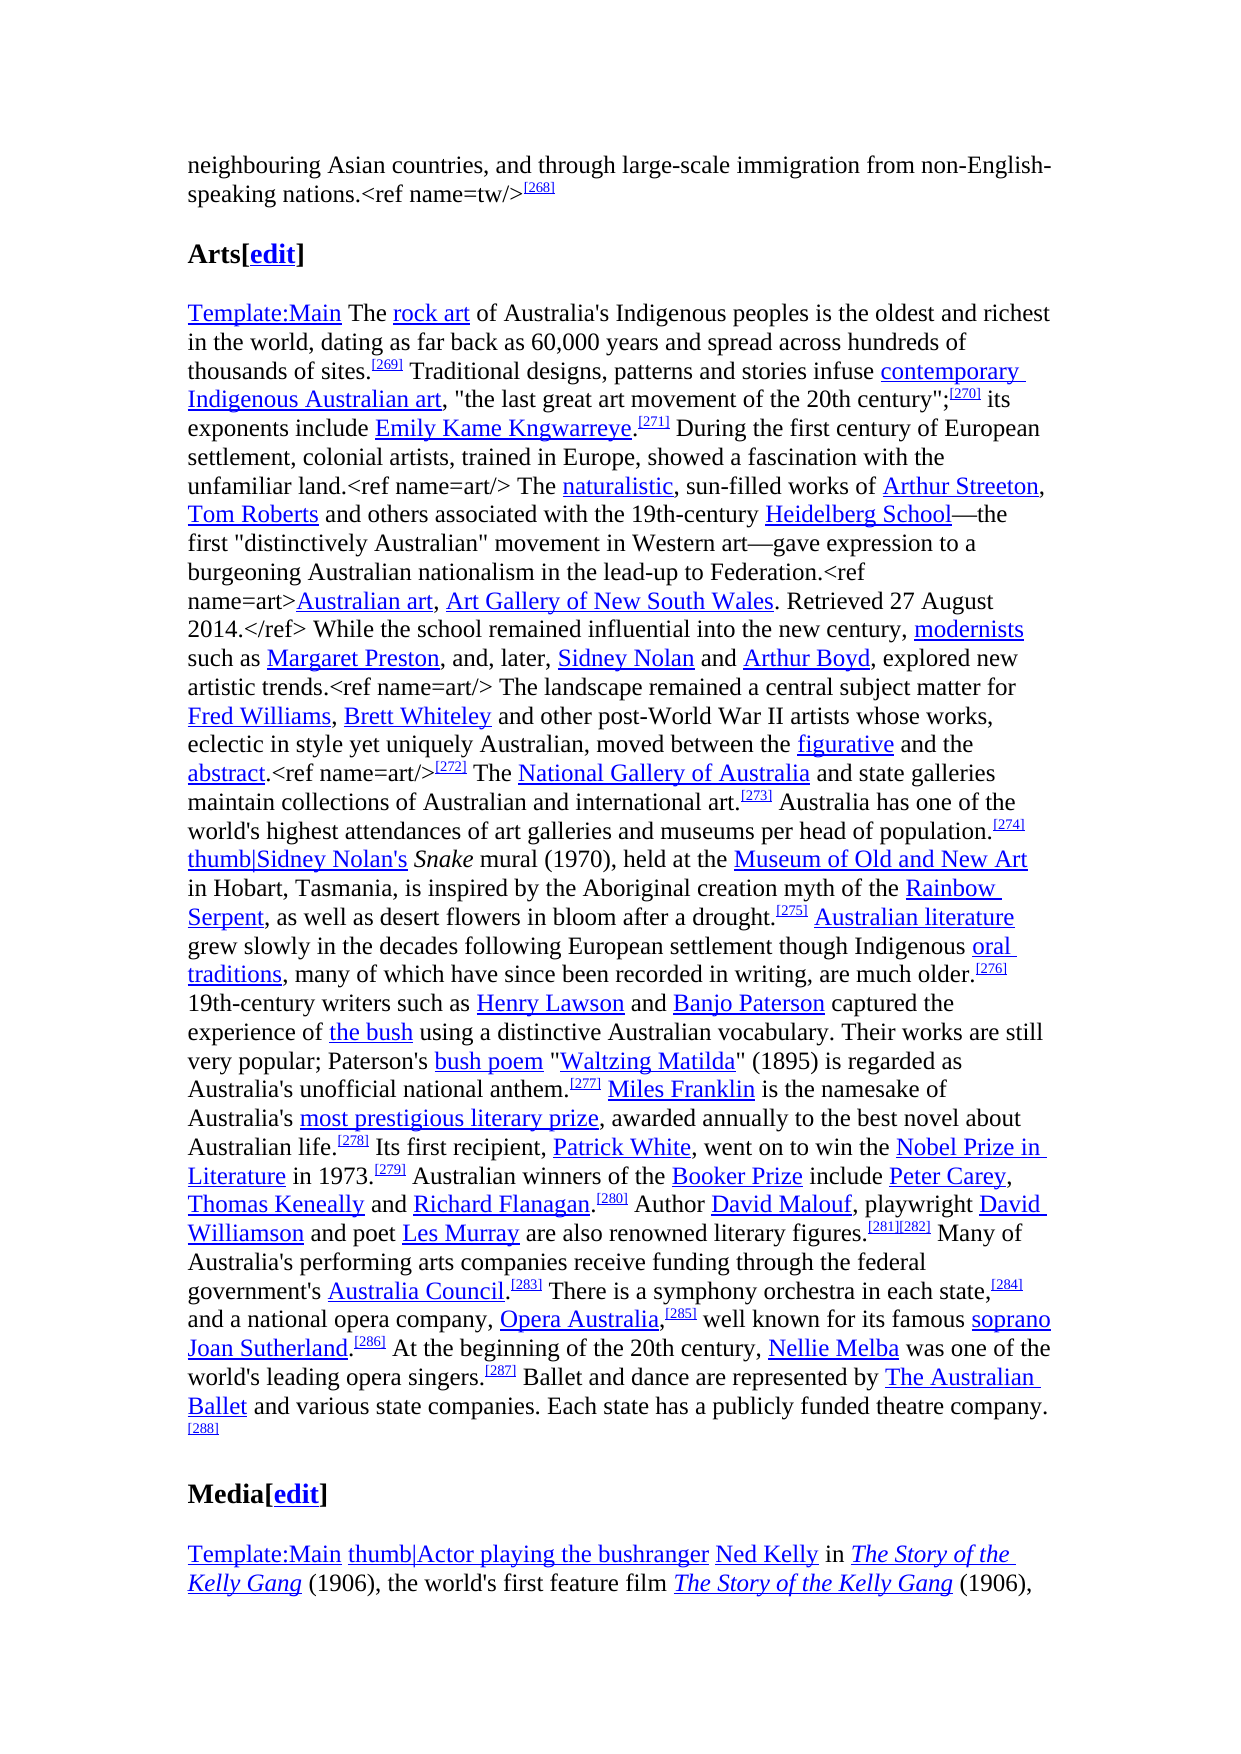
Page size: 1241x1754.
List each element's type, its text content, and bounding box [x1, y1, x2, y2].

subtitle Media[edit] [187, 1477, 1053, 1510]
text Template:Main The rock art of Australia's Indigenous peoples is the oldest and richest in the world, dating as far back as 60,000 years and spread across hundreds of thousands of sites.[269] Traditional designs, patterns and stories infuse contemporary Indigenous Australian art, "the last great art movement of the 20th century";[270] its exponents include Emily Kame Kngwarreye.[271] During the first century of European settlement, colonial artists, trained in Europe, showed a fascination with the unfamiliar land.<ref name=art/> The naturalistic, sun-filled works of Arthur Streeton, Tom Roberts and others associated with the 19th-century Heidelberg School—the first "distinctively Australian" movement in Western art—gave expression to a burgeoning Australian nationalism in the lead-up to Federation.<ref name=art>Australian art, Art Gallery of New South Wales. Retrieved 27 August 2014.</ref> While the school remained influential into the new century, modernists such as Margaret Preston, and, later, Sidney Nolan and Arthur Boyd, explored new artistic trends.<ref name=art/> The landscape remained a central subject matter for Fred Williams, Brett Whiteley and other post-World War II artists whose works, eclectic in style yet uniquely Australian, moved between the figurative and the abstract.<ref name=art/>[272] The National Gallery of Australia and state galleries maintain collections of Australian and international art.[273] Australia has one of the world's highest attendances of art galleries and museums per head of population.[274] thumb|Sidney Nolan's Snake mural (1970), held at the Museum of Old and New Art in Hobart, Tasmania, is inspired by the Aboriginal creation myth of the Rainbow Serpent, as well as desert flowers in bloom after a drought.[275] Australian literature grew slowly in the decades following European settlement though Indigenous oral traditions, many of which have since been recorded in writing, are much older.[276] 19th-century writers such as Henry Lawson and Banjo Paterson captured the experience of the bush using a distinctive Australian vocabulary. Their works are still very popular; Paterson's bush poem "Waltzing Matilda" (1895) is regarded as Australia's unofficial national anthem.[277] Miles Franklin is the namesake of Australia's most prestigious literary prize, awarded annually to the best novel about Australian life.[278] Its first recipient, Patrick White, went on to win the Nobel Prize in Literature in 1973.[279] Australian winners of the Booker Prize include Peter Carey, Thomas Keneally and Richard Flanagan.[280] Author David Malouf, playwright David Williamson and poet Les Murray are also renowned literary figures.[281][282] Many of Australia's performing arts companies receive funding through the federal government's Australia Council.[283] There is a symphony orchestra in each state,[284] and a national opera company, Opera Australia,[285] well known for its famous soprano Joan Sutherland.[286] At the beginning of the 20th century, Nellie Melba was one of the world's leading opera singers.[287] Ballet and dance are represented by The Australian Ballet and various state companies. Each state has a publicly funded theatre company.[288] [187, 298, 1053, 1448]
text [187, 1539, 1053, 1596]
subtitle Arts[edit] [187, 237, 1053, 269]
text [187, 150, 1053, 207]
